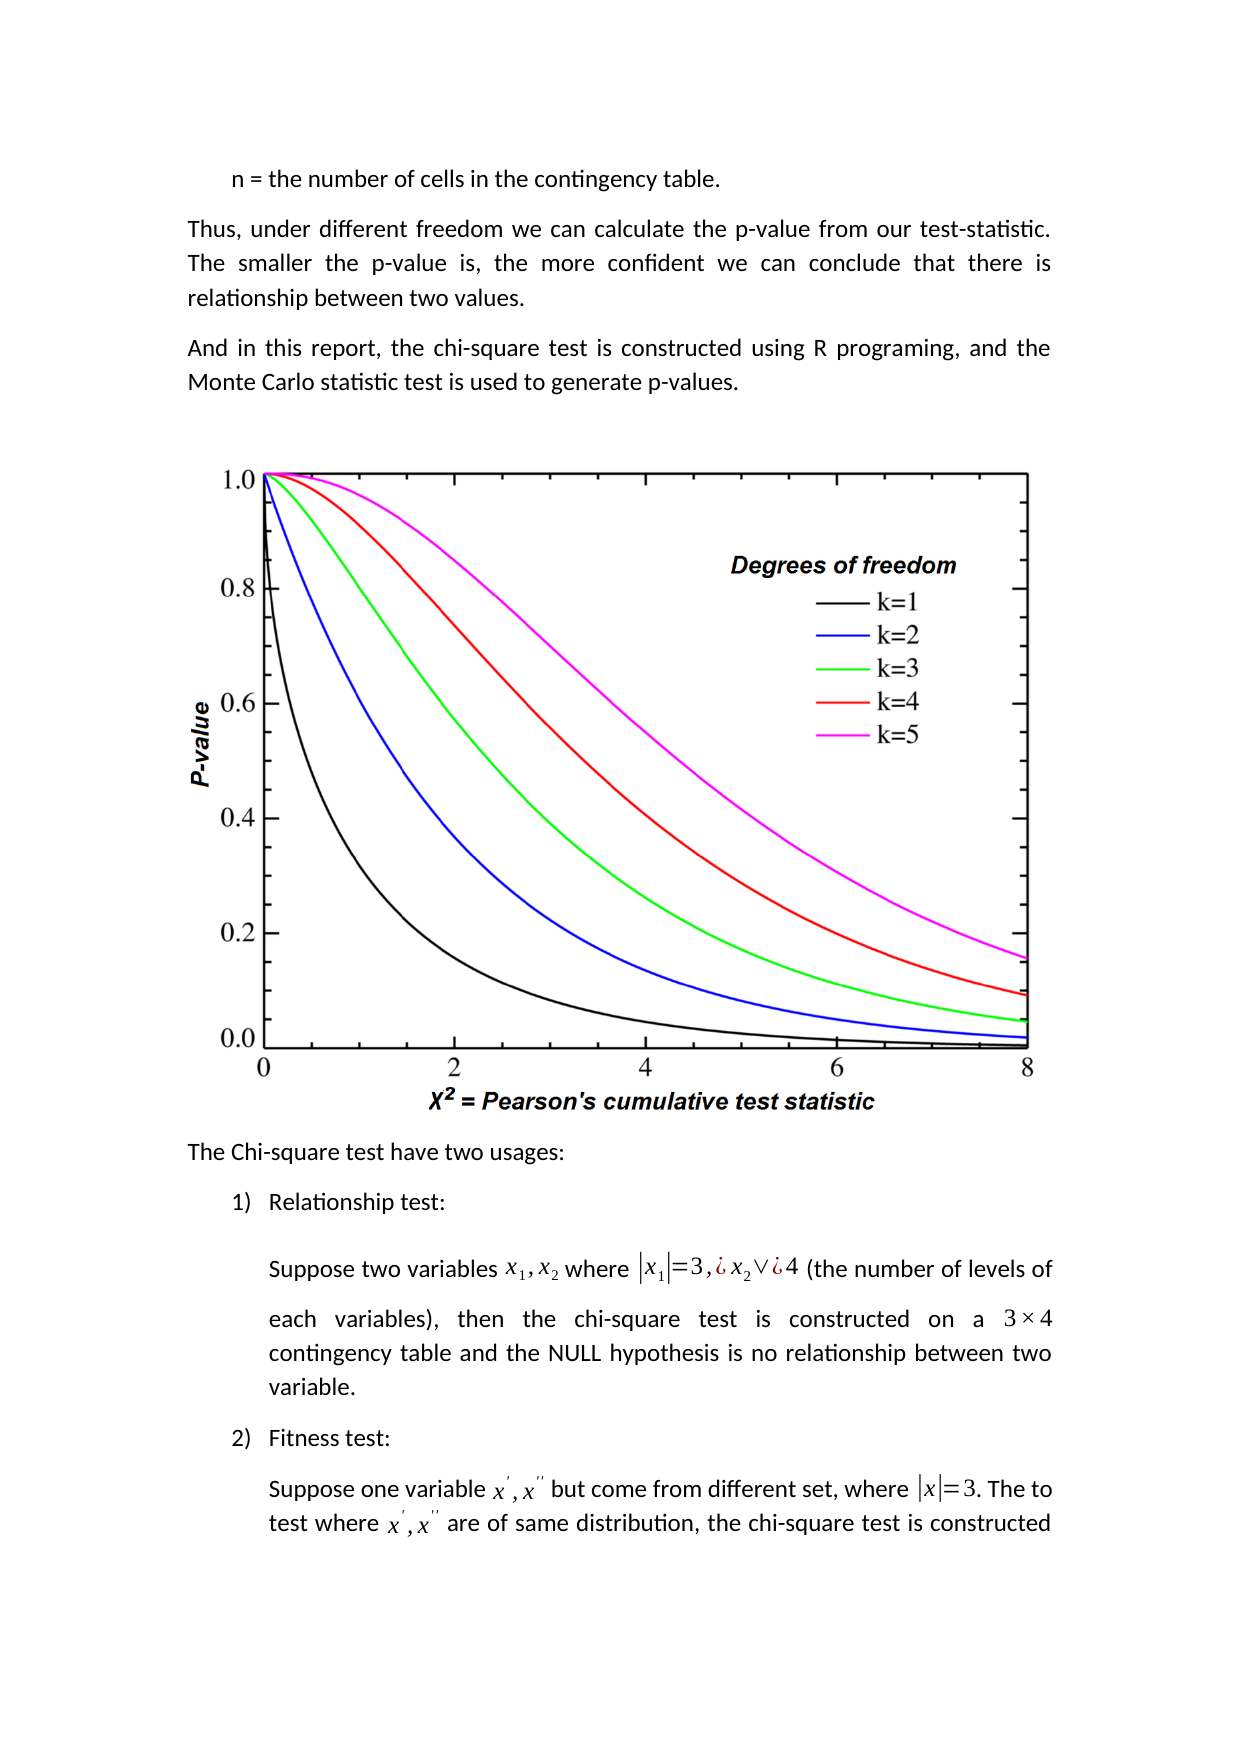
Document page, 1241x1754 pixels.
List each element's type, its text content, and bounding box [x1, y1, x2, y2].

list Fitness test: [231, 1421, 1053, 1454]
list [269, 1472, 1053, 1538]
list Suppose two variables where (the number of levels of each variables), then the chi-square test is constructed on a contingency table and the NULL hypothesis is no relationship between two variable. [269, 1236, 1053, 1403]
text The Chi-square test have two usages: [187, 1135, 1053, 1167]
list Relationship test: [231, 1185, 1053, 1218]
picture [187, 466, 1037, 1115]
text Thus, under different freedom we can calculate the p-value from our test-statistic. The smaller the p-value is, the more confident we can conclude that there is relationship between two values. [187, 213, 1053, 313]
text And in this report, the chi-square test is constructed using R programing, and the Monte Carlo statistic test is used to generate p-values. [187, 331, 1053, 398]
text n = the number of cells in the contingency table. [187, 162, 1053, 194]
